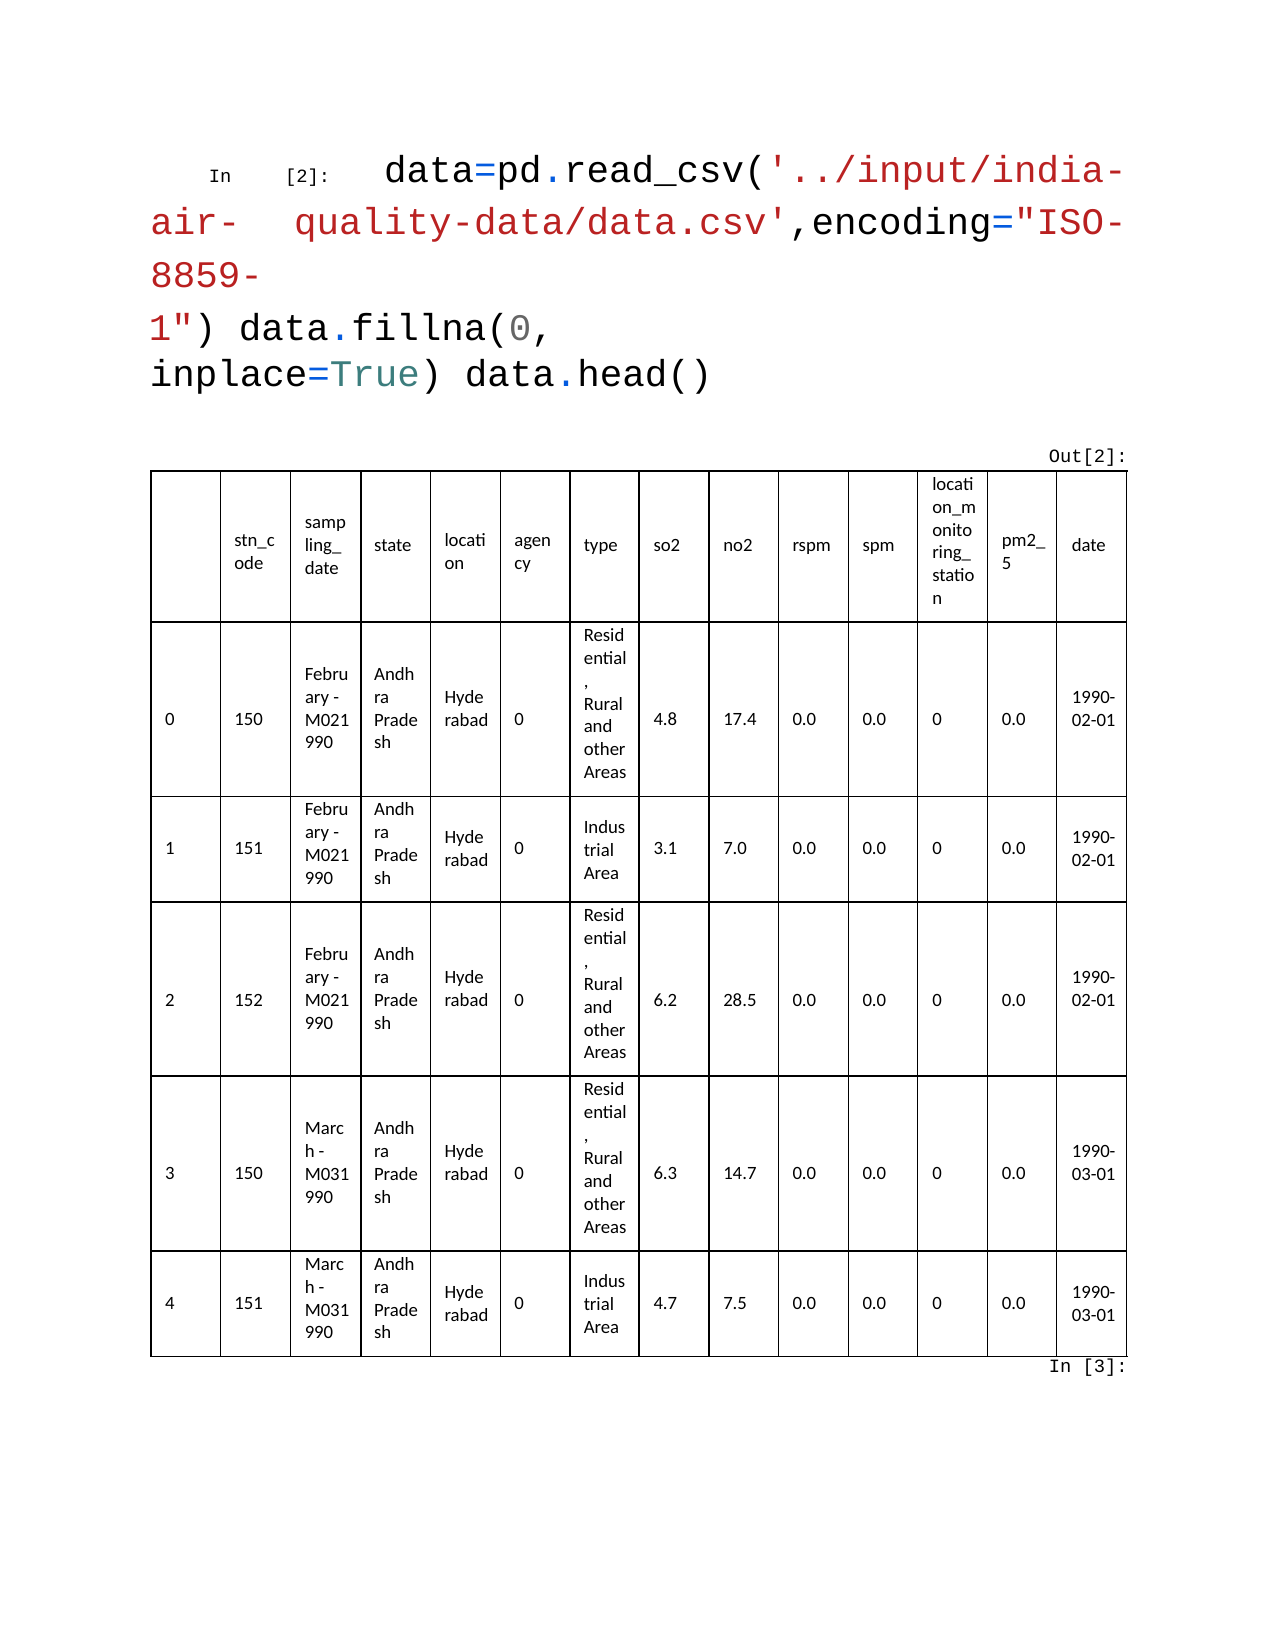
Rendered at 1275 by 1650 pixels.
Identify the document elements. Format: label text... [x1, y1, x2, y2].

table_header type [571, 472, 638, 621]
table_cell 150 [221, 1077, 290, 1250]
table_cell 150 [221, 623, 290, 796]
table_cell Resid ential , Rural and other Areas [571, 903, 638, 1075]
table_header agen cy [501, 472, 569, 621]
table_cell 17.4 [710, 623, 778, 796]
table_cell 28.5 [710, 903, 778, 1075]
table_cell 6.3 [640, 1077, 708, 1250]
table_cell 0 [918, 1077, 987, 1250]
table_cell 14.7 [710, 1077, 778, 1250]
table_cell 1990- 03-01 [1057, 1252, 1126, 1356]
table_cell Marc h - M031 990 [291, 1077, 360, 1250]
table_header date [1057, 472, 1126, 621]
table_cell Febru ary - M021 990 [291, 903, 360, 1075]
table_header [152, 472, 220, 621]
table_header state [362, 472, 430, 621]
table_cell Andh ra Prade sh [362, 797, 430, 901]
table_cell 0.0 [849, 623, 917, 796]
table_cell 1990- 02-01 [1057, 623, 1126, 796]
table_header pm2_ 5 [988, 472, 1056, 621]
table_cell 1990- 02-01 [1057, 797, 1126, 901]
table_header spm [849, 472, 917, 621]
table_cell 0.0 [988, 797, 1056, 901]
table_header locati on_m onito ring_ statio n [918, 472, 987, 621]
table_cell 0 [918, 1252, 987, 1356]
table_cell 0.0 [849, 1252, 917, 1356]
table_cell Marc h - M031 990 [291, 1252, 360, 1356]
table_cell 7.5 [710, 1252, 778, 1356]
table_cell 0.0 [779, 1077, 848, 1250]
table_cell Hyde rabad [431, 623, 500, 796]
table_cell Indus trial Area [571, 1252, 638, 1356]
table_cell Andh ra Prade sh [362, 623, 430, 796]
table_cell 4 [152, 1252, 220, 1356]
table_header no2 [710, 472, 778, 621]
table_cell Hyde rabad [431, 1077, 500, 1250]
text 1") data.fillna(0, inplace=True) data.head() [148, 309, 780, 397]
table_cell Resid ential , Rural and other Areas [571, 623, 638, 796]
table_cell 152 [221, 903, 290, 1075]
table_header locati on [431, 472, 500, 621]
table_cell Hyde rabad [431, 903, 500, 1075]
table_header samp ling_ date [291, 472, 360, 621]
table_header so2 [640, 472, 708, 621]
table_cell 0 [501, 797, 569, 901]
table_cell Hyde rabad [431, 1252, 500, 1356]
table_cell 0 [501, 1252, 569, 1356]
table_cell 0.0 [779, 903, 848, 1075]
table_cell 0 [918, 623, 987, 796]
text In [3]: [133, 1357, 1127, 1378]
table_cell 0.0 [849, 903, 917, 1075]
table_cell 0 [501, 903, 569, 1075]
table_cell 0 [918, 797, 987, 901]
table_cell 4.7 [640, 1252, 708, 1356]
table_cell 151 [221, 1252, 290, 1356]
table_cell 0.0 [988, 623, 1056, 796]
table_cell 0 [918, 903, 987, 1075]
table_cell 3 [152, 1077, 220, 1250]
table_cell 1990- 02-01 [1057, 903, 1126, 1075]
table_header rspm [779, 472, 848, 621]
table_cell 1990- 03-01 [1057, 1077, 1126, 1250]
table_cell 6.2 [640, 903, 708, 1075]
table_cell 0 [501, 623, 569, 796]
text In [2]: data=pd.read_csv('../input/india-air- quality-data/data.csv',encoding="ISO-8859- [133, 151, 1126, 298]
table_cell Andh ra Prade sh [362, 903, 430, 1075]
table_cell 0 [501, 1077, 569, 1250]
table_cell 0.0 [849, 797, 917, 901]
table_cell Febru ary - M021 990 [291, 797, 360, 901]
table_header stn_c ode [221, 472, 290, 621]
table_cell 1 [152, 797, 220, 901]
table_cell 0.0 [779, 623, 848, 796]
table_cell 0.0 [849, 1077, 917, 1250]
table_cell 2 [152, 903, 220, 1075]
table_cell 4.8 [640, 623, 708, 796]
table_cell 0.0 [988, 1252, 1056, 1356]
table_cell 0.0 [779, 797, 848, 901]
table_cell 0.0 [988, 1077, 1056, 1250]
table_cell 3.1 [640, 797, 708, 901]
table_cell 0 [152, 623, 220, 796]
table_cell Indus trial Area [571, 797, 638, 901]
text Out[2]: [133, 447, 1127, 468]
table_cell Hyde rabad [431, 797, 500, 901]
table_cell Resid ential , Rural and other Areas [571, 1077, 638, 1250]
table_cell Andh ra Prade sh [362, 1252, 430, 1356]
table_cell Febru ary - M021 990 [291, 623, 360, 796]
table_cell Andh ra Prade sh [362, 1077, 430, 1250]
table_cell 151 [221, 797, 290, 901]
table_cell 7.0 [710, 797, 778, 901]
table_cell 0.0 [988, 903, 1056, 1075]
table_cell 0.0 [779, 1252, 848, 1356]
